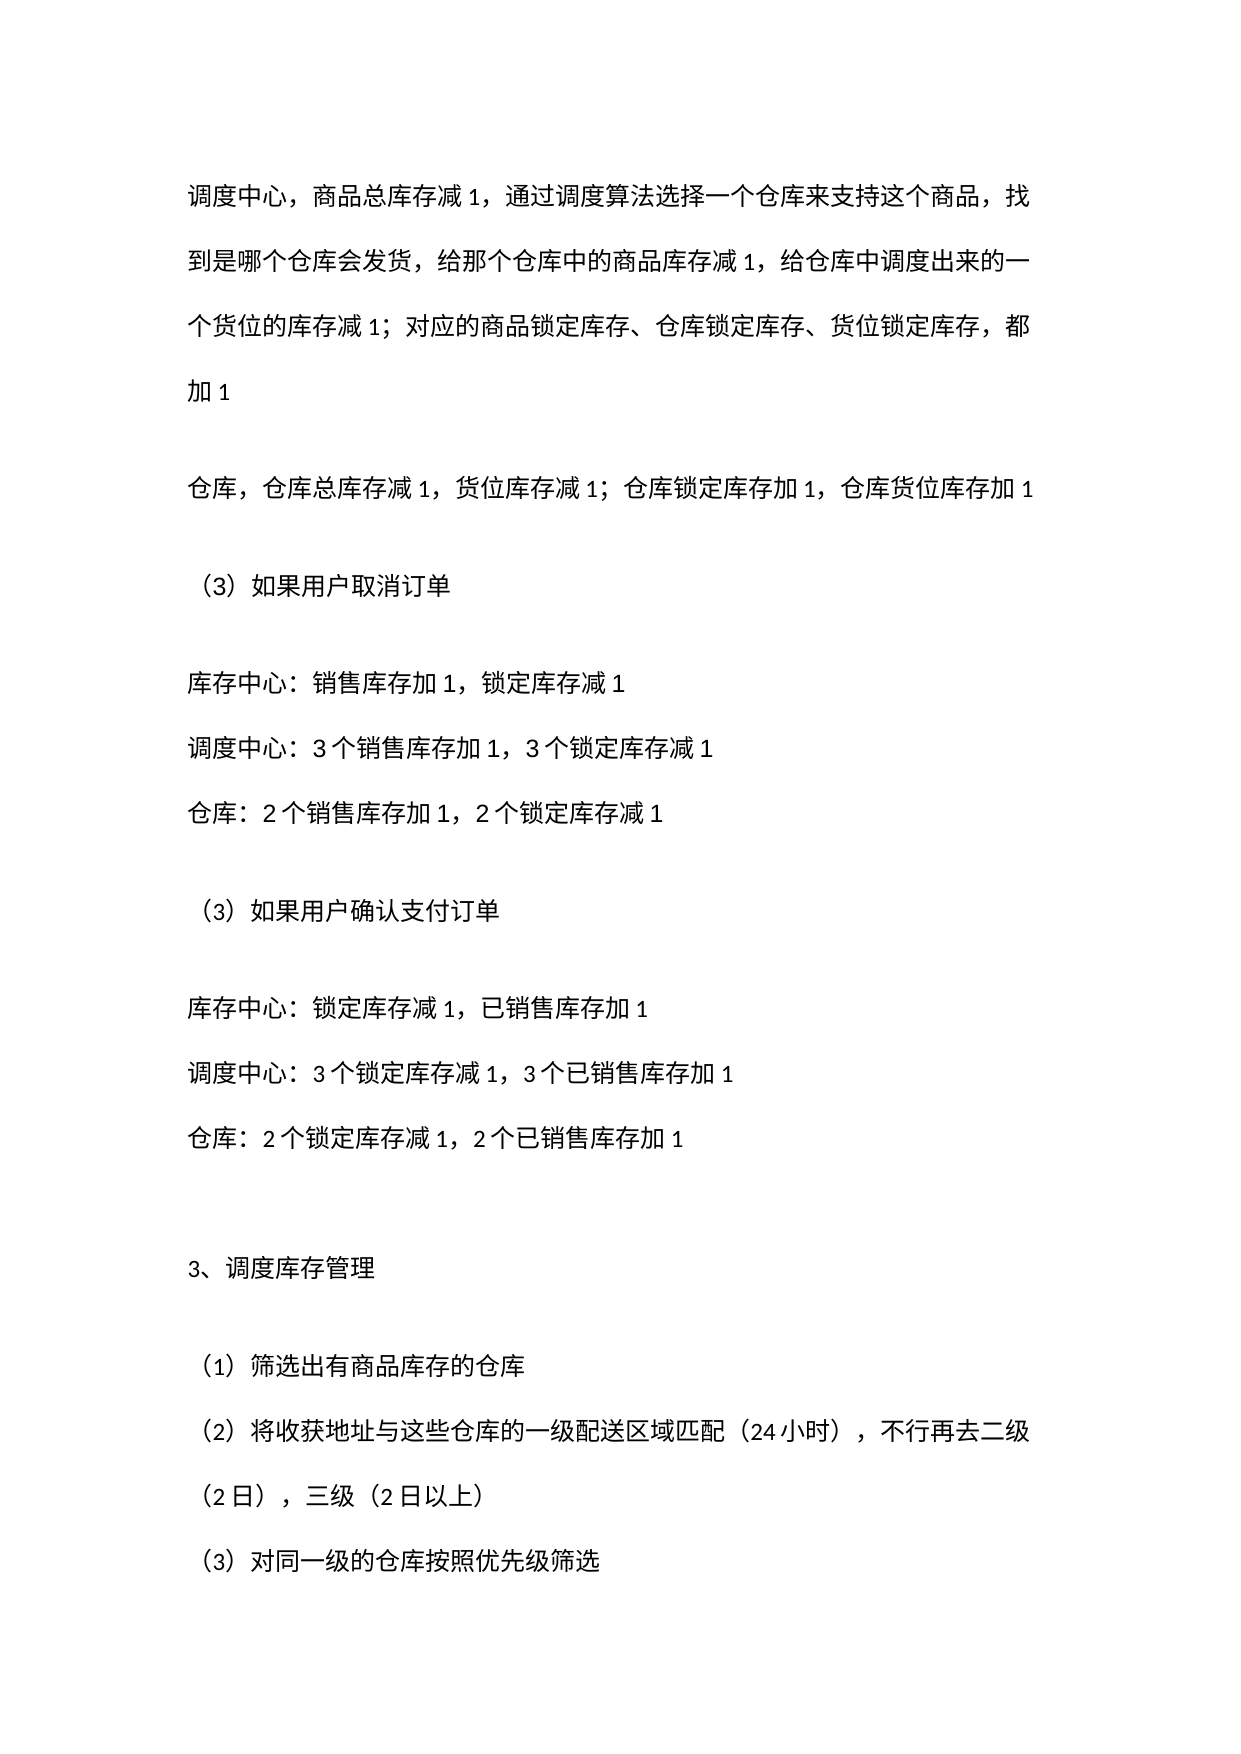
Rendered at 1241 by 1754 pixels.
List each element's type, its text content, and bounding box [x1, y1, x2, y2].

text 仓库：2个锁定库存减1，2个已销售库存加1 [187, 1104, 1053, 1169]
text 调度中心：3个锁定库存减1，3个已销售库存加1 [187, 1039, 1053, 1104]
text 仓库：2个销售库存加1，2个锁定库存减1 [187, 779, 1053, 844]
text 调度中心：3个销售库存加1，3个锁定库存减1 [187, 714, 1053, 779]
text 调度中心，商品总库存减1，通过调度算法选择一个仓库来支持这个商品，找到是哪个仓库会发货，给那个仓库中的商品库存减1，给仓库中调度出来的一个货位的库存减1；对应的商品锁定库存、仓库锁定库存、货位锁定库存，都加1 [187, 162, 1053, 422]
text 库存中心：销售库存加1，锁定库存减1 [187, 649, 1053, 714]
text 库存中心：锁定库存减1，已销售库存加1 [187, 974, 1053, 1039]
text （3）如果用户取消订单 [187, 552, 1053, 617]
text （3）对同一级的仓库按照优先级筛选 [187, 1527, 1053, 1592]
text （1）筛选出有商品库存的仓库 [187, 1332, 1053, 1397]
text 3、调度库存管理 [187, 1234, 1053, 1299]
text （3）如果用户确认支付订单 [187, 877, 1053, 942]
text （2）将收获地址与这些仓库的一级配送区域匹配（24小时），不行再去二级（2日），三级（2日以上） [187, 1397, 1053, 1527]
text 仓库，仓库总库存减1，货位库存减1；仓库锁定库存加1，仓库货位库存加1 [187, 454, 1053, 519]
